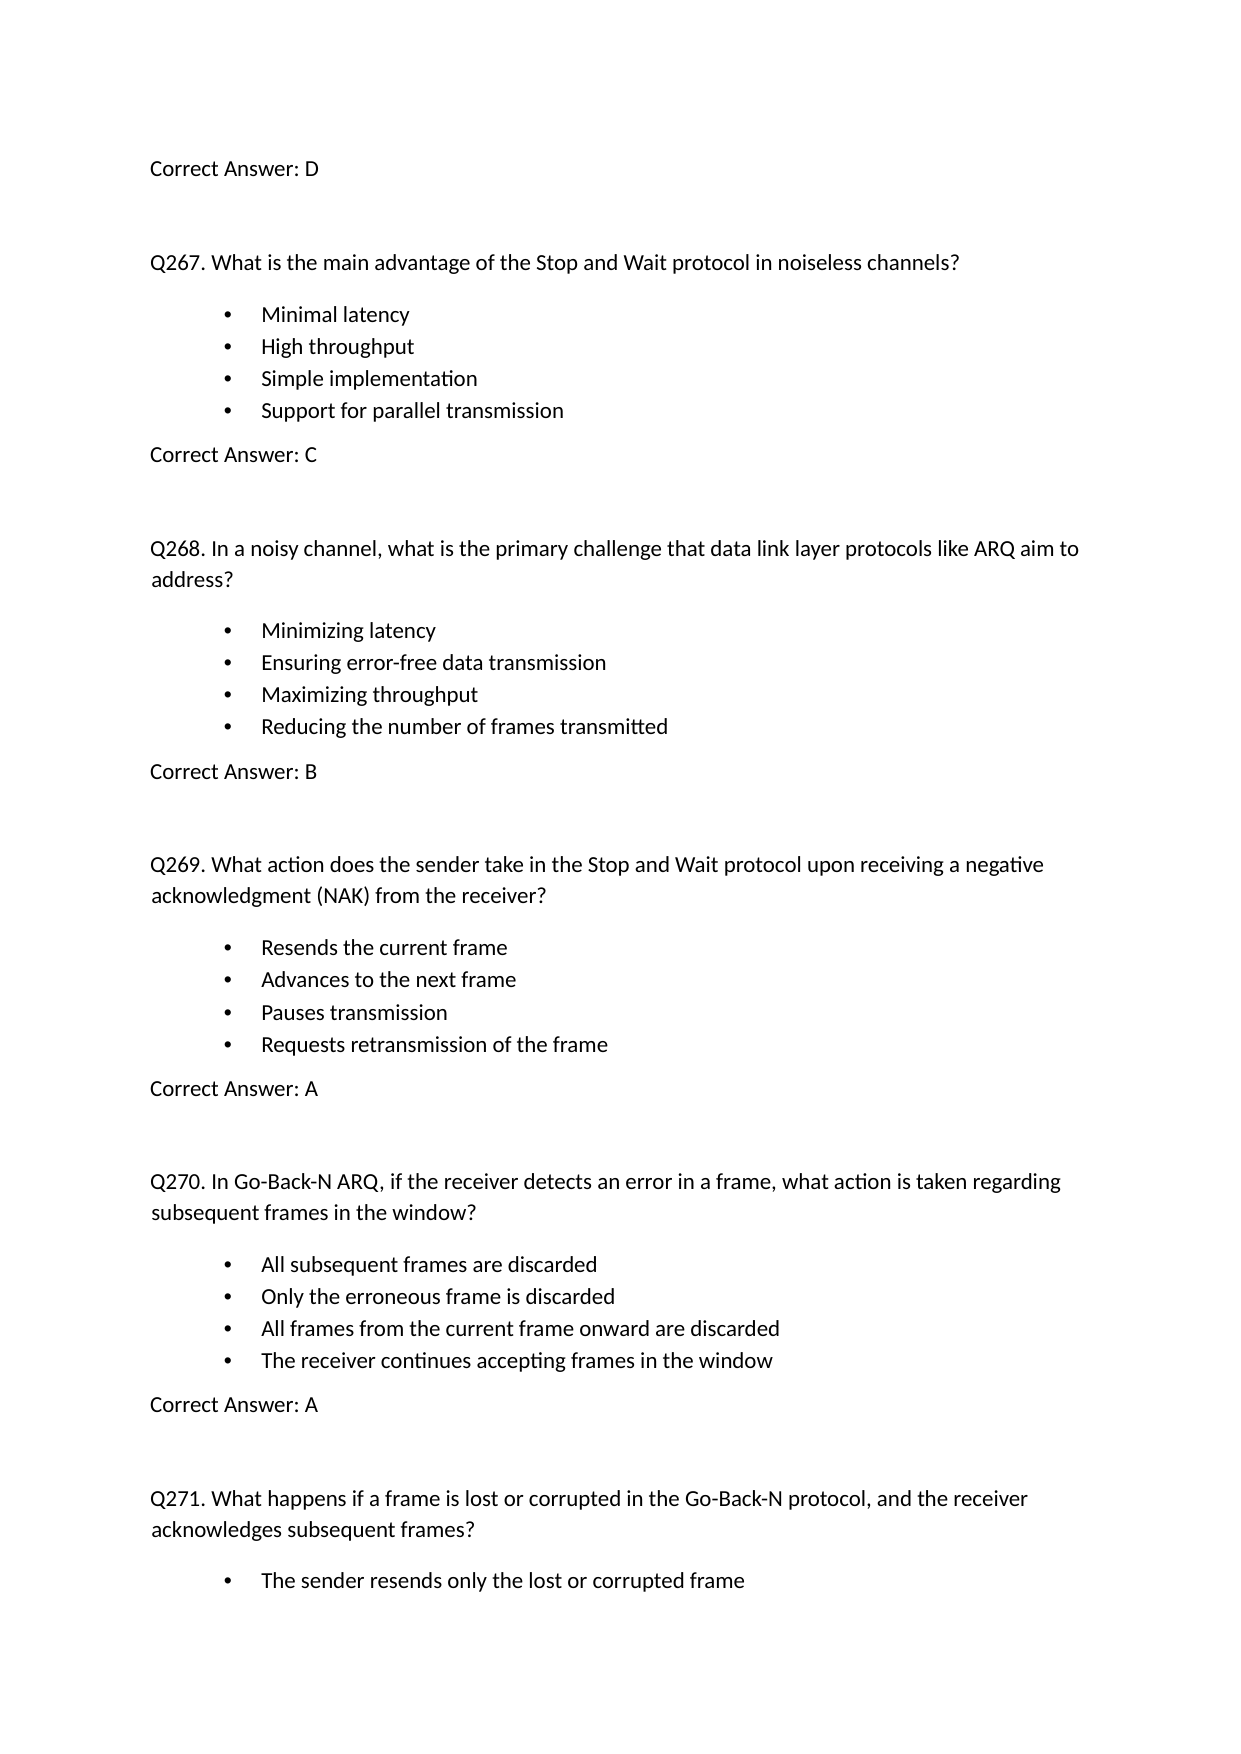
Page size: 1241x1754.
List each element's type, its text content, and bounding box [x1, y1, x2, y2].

list Ensuring error-free data transmission [223, 648, 1082, 676]
list High throughput [223, 332, 1082, 360]
text Correct Answer: A [150, 1074, 1082, 1102]
text Correct Answer: C [150, 440, 1082, 468]
text Q267. What is the main advantage of the Stop and Wait protocol in noiseless channels? [150, 248, 1082, 276]
list The receiver continues accepting frames in the window [223, 1346, 1082, 1374]
text Q269. What action does the sender take in the Stop and Wait protocol upon receiving a negative acknowledgment (NAK) from the receiver? [150, 851, 1082, 909]
list Only the erroneous frame is discarded [223, 1282, 1082, 1310]
text Q270. In Go-Back-N ARQ, if the receiver detects an error in a frame, what action is taken regarding subsequent frames in the window? [150, 1167, 1082, 1226]
list Resends the current frame [223, 933, 1082, 961]
list Requests retransmission of the frame [223, 1030, 1082, 1058]
list Reducing the number of frames transmitted [223, 712, 1082, 741]
text Correct Answer: B [150, 757, 1082, 785]
list The sender resends only the lost or corrupted frame [223, 1567, 1082, 1594]
list Maximizing throughput [223, 680, 1082, 708]
list Pauses transmission [223, 998, 1082, 1026]
list Minimizing latency [223, 616, 1082, 644]
list Support for parallel transmission [223, 396, 1082, 424]
text Q268. In a noisy channel, what is the primary challenge that data link layer protocols like ARQ aim to address? [150, 534, 1082, 593]
text Correct Answer: A [150, 1390, 1082, 1418]
list Minimal latency [223, 300, 1082, 328]
list All subsequent frames are discarded [223, 1250, 1082, 1278]
list Simple implementation [223, 364, 1082, 392]
text Correct Answer: D [150, 154, 1082, 182]
list All frames from the current frame onward are discarded [223, 1314, 1082, 1342]
list Advances to the next frame [223, 966, 1082, 993]
text Q271. What happens if a frame is lost or corrupted in the Go-Back-N protocol, and the receiver acknowledges subsequent frames? [150, 1484, 1082, 1543]
